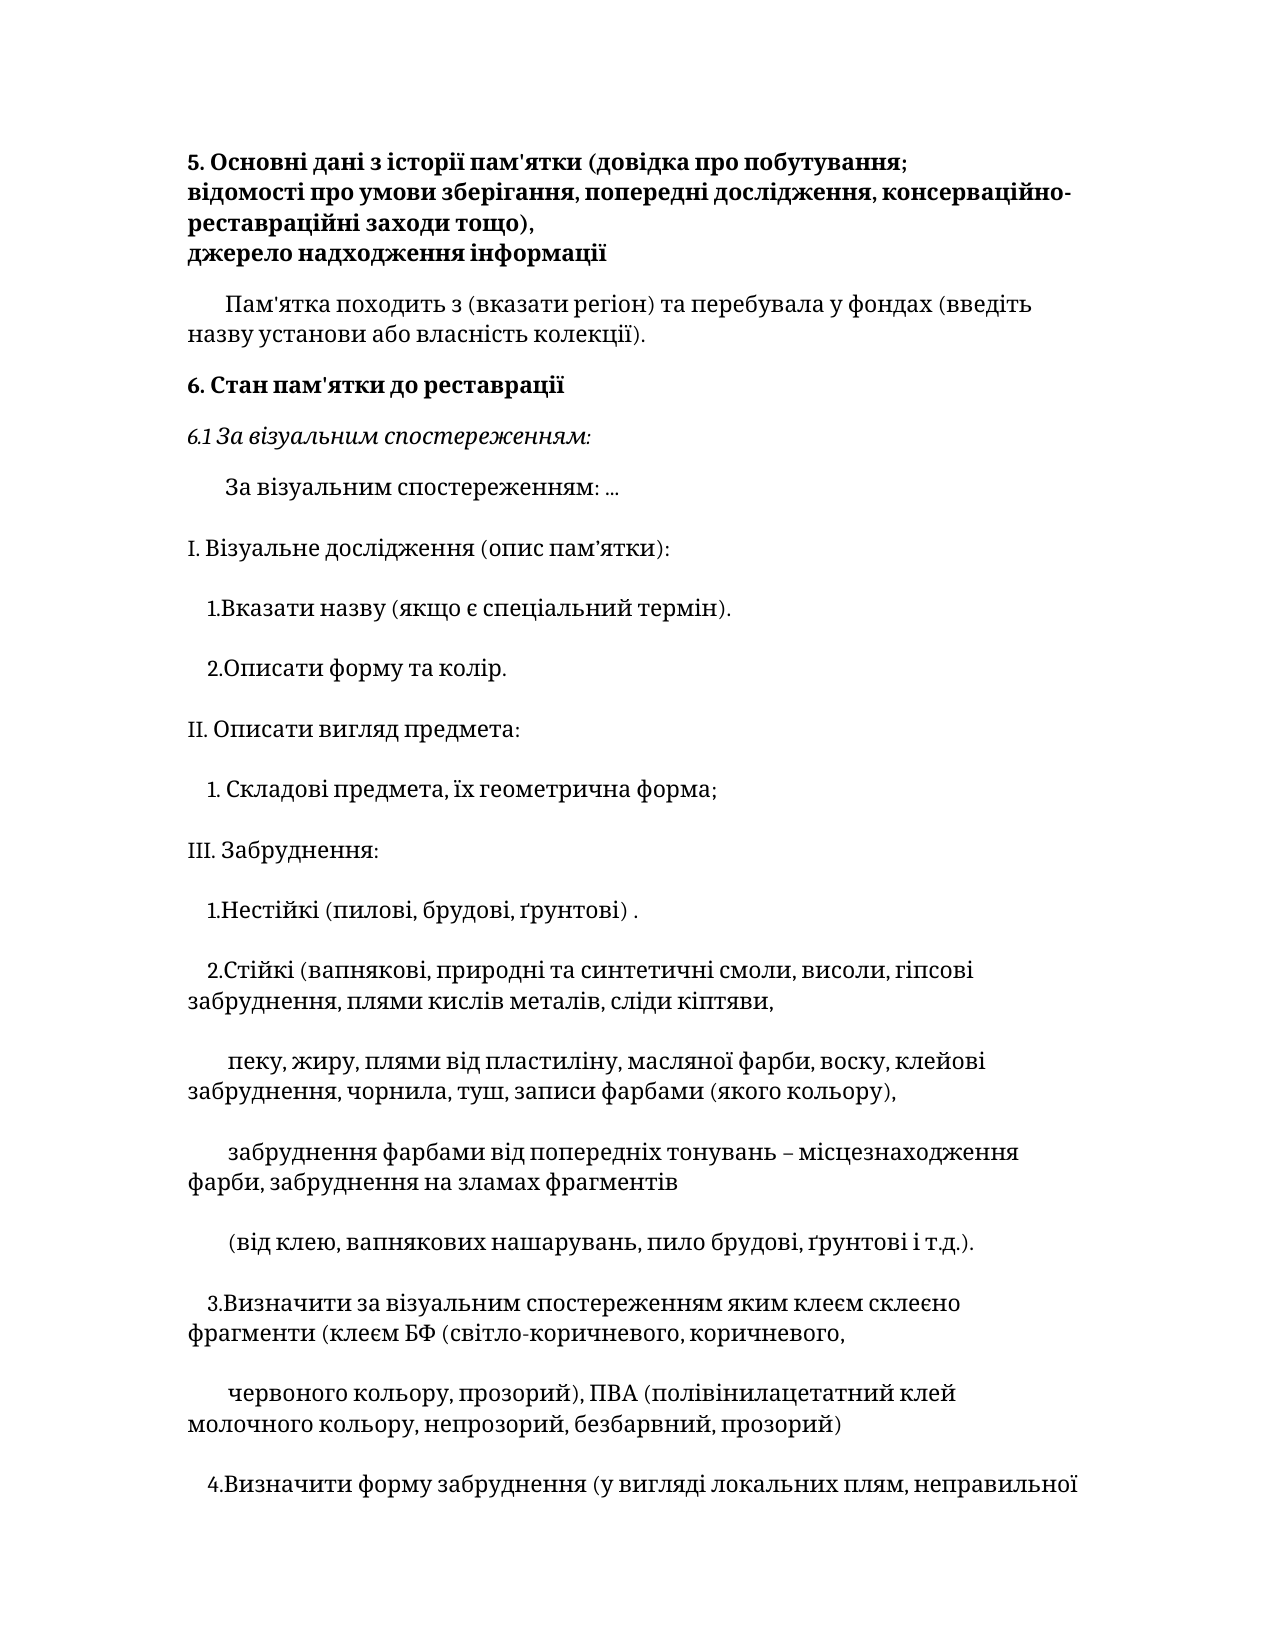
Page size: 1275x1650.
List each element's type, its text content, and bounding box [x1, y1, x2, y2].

text 5. Основні дані з історії пам'ятки (довідка про побутування; відомості про умови зберігання, попередні дослідження, консерваційно-реставраційні заходи тощо), джерело надходження інформації [187, 150, 1087, 267]
text 6. Стан пам'ятки до реставрації [187, 373, 1087, 399]
text Пам'ятка походить з (вказати регіон) та перебувала у фондах (введіть назву установи або власність колекції). [187, 292, 1087, 348]
text 6.1 За візуальним спостереженням: [187, 424, 1087, 450]
